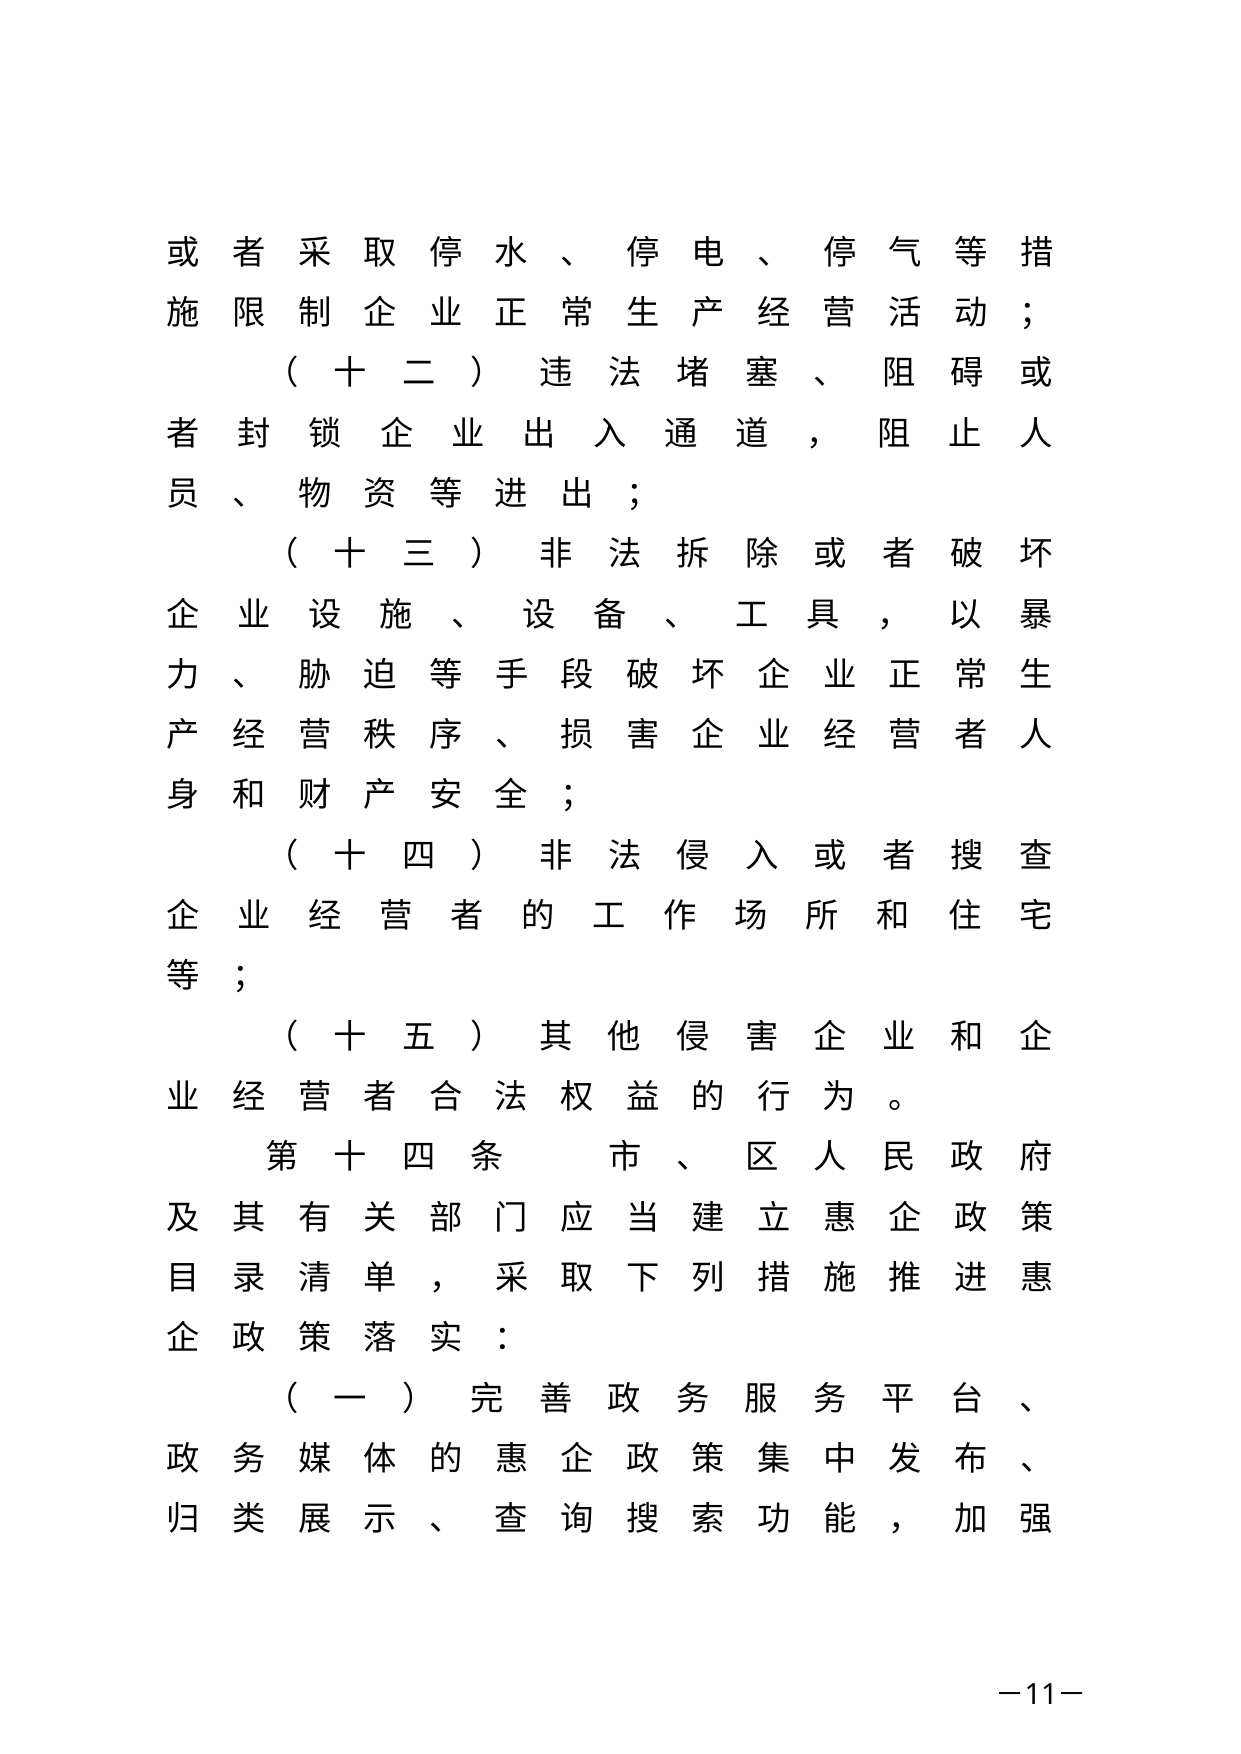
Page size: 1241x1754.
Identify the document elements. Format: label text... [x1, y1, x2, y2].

text （十二）违法堵塞、阻碍或者封锁企业出入通道，阻止人员、物资等进出； [167, 340, 1085, 521]
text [167, 1365, 1085, 1546]
text （十三）非法拆除或者破坏企业设施、设备、工具，以暴力、胁迫等手段破坏企业正常生产经营秩序、损害企业经营者人身和财产安全； [167, 521, 1085, 822]
text （十五）其他侵害企业和企业经营者合法权益的行为。 [167, 1003, 1085, 1124]
text （十四）非法侵入或者搜查企业经营者的工作场所和住宅等； [167, 822, 1085, 1003]
text 第十四条 市、区人民政府及其有关部门应当建立惠企政策目录清单，采取下列措施推进惠企政策落实： [167, 1124, 1085, 1365]
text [167, 219, 1085, 340]
